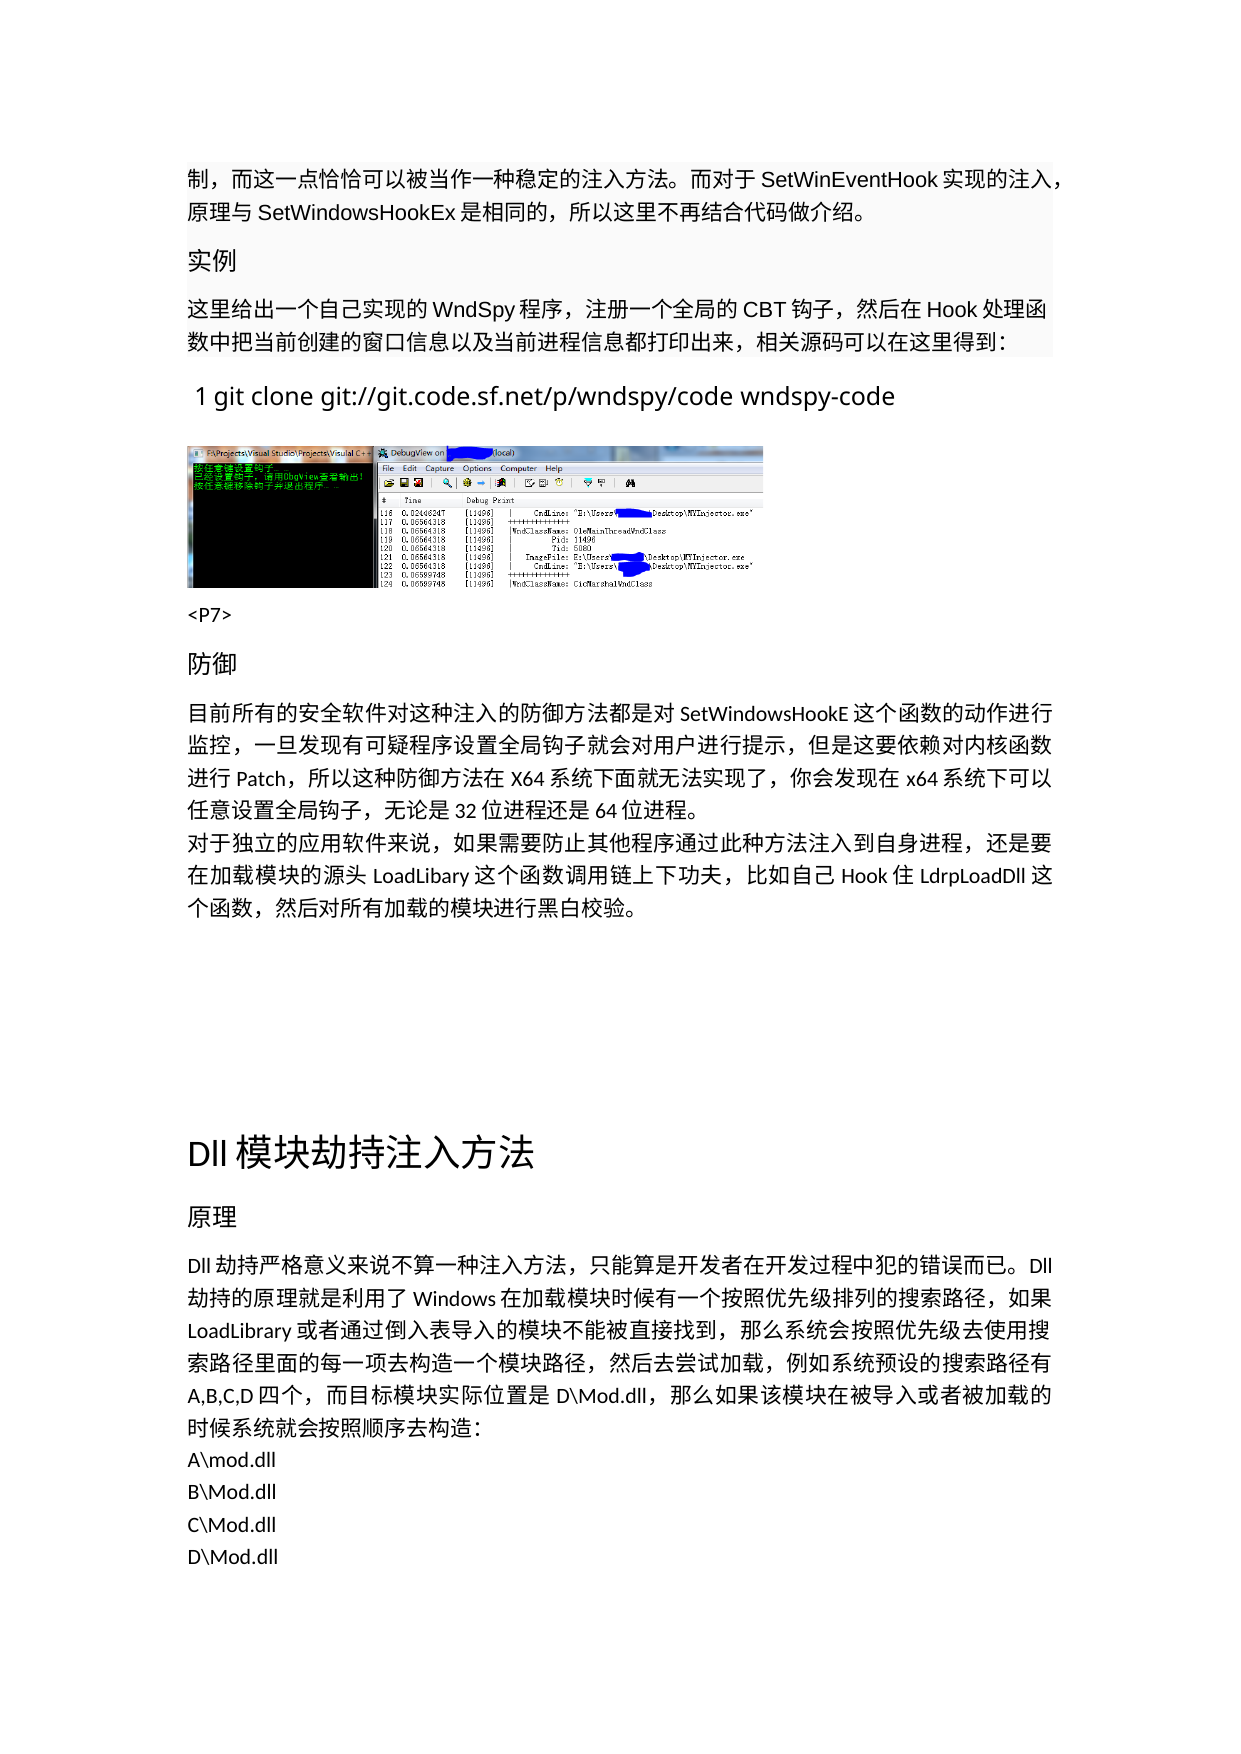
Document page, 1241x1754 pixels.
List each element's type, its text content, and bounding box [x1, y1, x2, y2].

table_header git clone git://git.code.sf.net/p/wndspy/code wndspy-code [213, 357, 992, 435]
text <P7> 防御 目前所有的安全软件对这种注入的防御方法都是对SetWindowsHookE这个函数的动作进行监控，一旦发现有可疑程序设置全局钩子就会对用户进行提示，但是这要依赖对内核函数进行Patch，所以这种防御方法在X64系统下面就无法实现了，你会发现在x64系统下可以任意设置全局钩子，无论是32位进程还是64位进程。 对于独立的应用软件来说，如果需要防止其他程序通过此种方法注入到自身进程，还是要在加载模块的源头LoadLibary这个函数调用链上下功夫，比如自己Hook住LdrpLoadDll这个函数，然后对所有加载的模块进行黑白校验。 [187, 435, 1053, 955]
table_header 1 [188, 357, 213, 435]
picture [187, 445, 764, 588]
